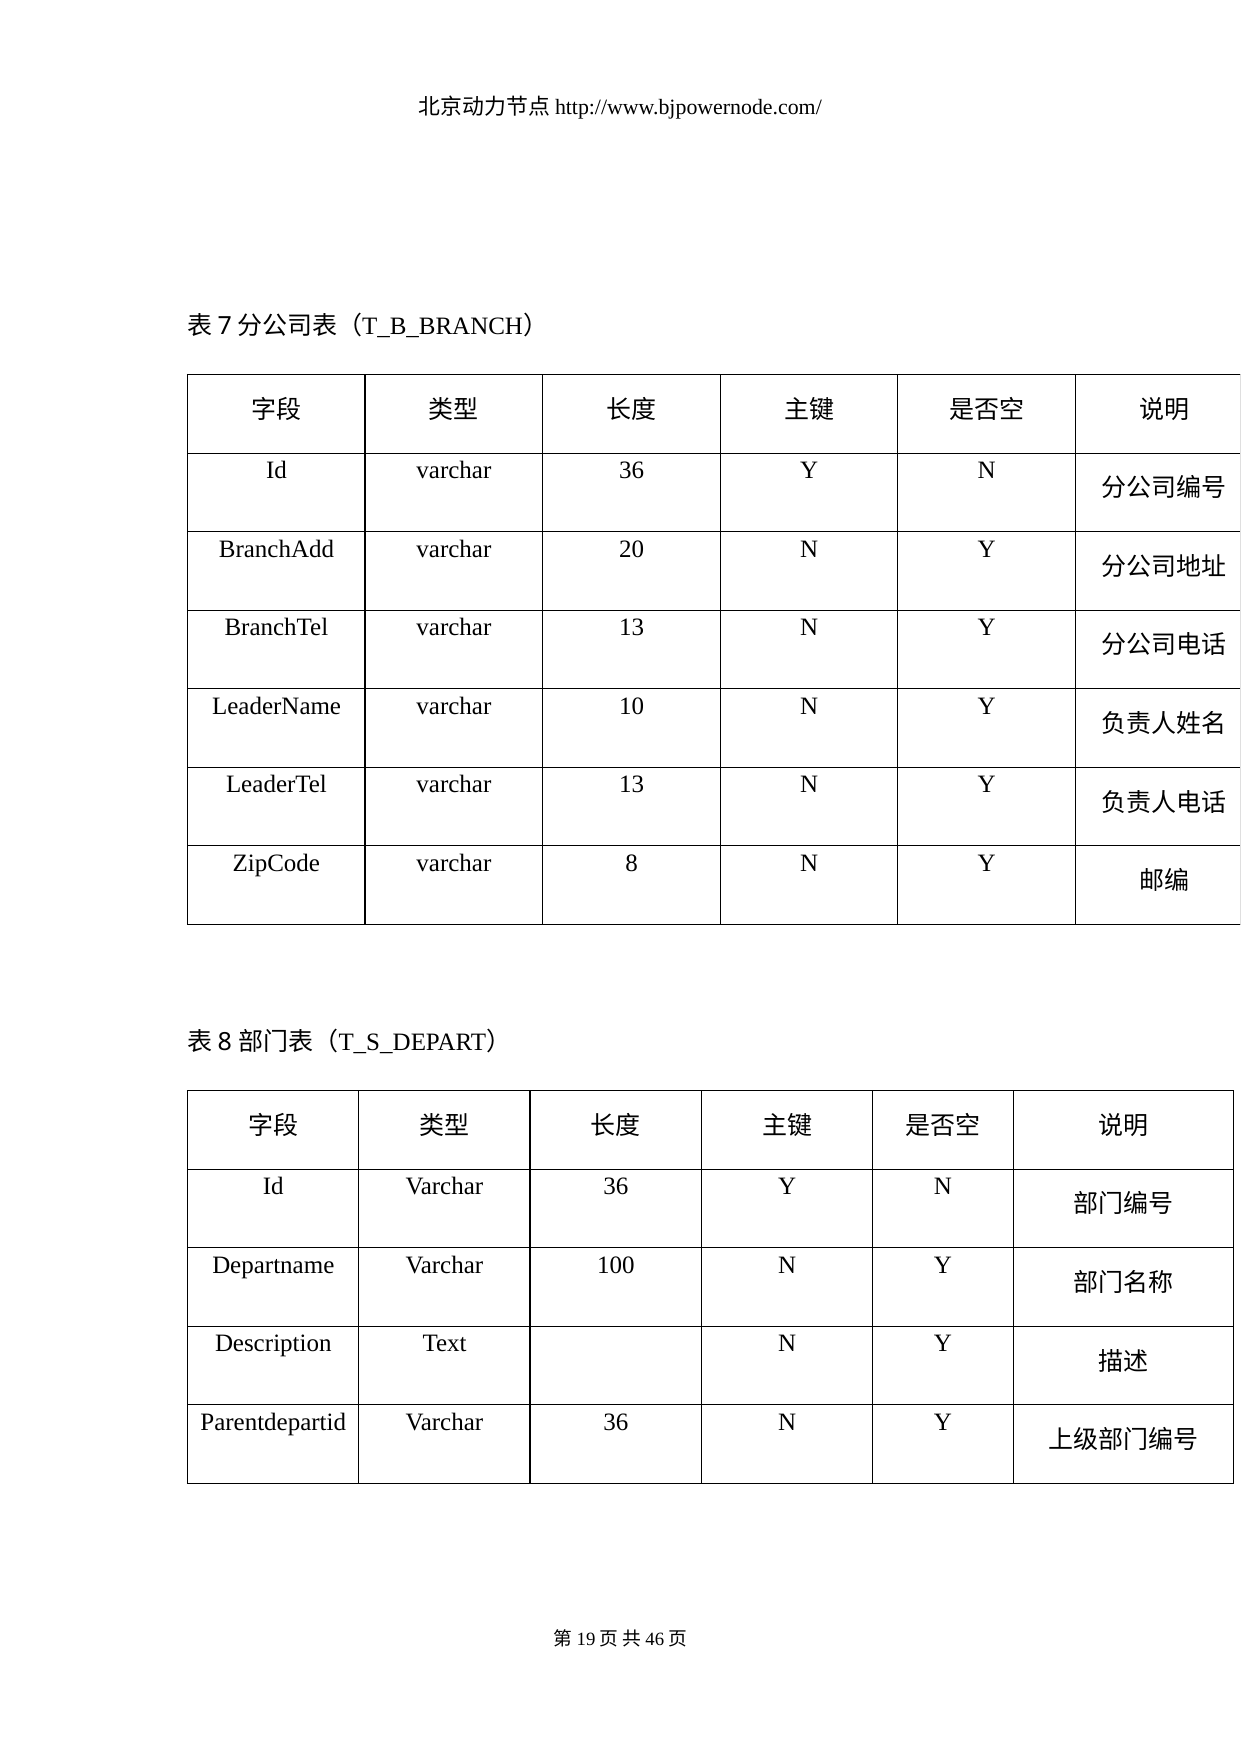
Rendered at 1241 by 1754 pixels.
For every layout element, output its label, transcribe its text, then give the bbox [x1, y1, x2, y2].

table_header 字段 [188, 1091, 358, 1168]
text 表7分公司表（T_B_BRANCH） [187, 291, 1053, 356]
table_cell Varchar [359, 1405, 529, 1483]
table_cell Y [873, 1405, 1013, 1483]
table_cell varchar [366, 611, 542, 688]
table_cell N [898, 454, 1075, 531]
table_cell N [702, 1327, 872, 1404]
table_cell N [721, 611, 897, 688]
table_header 说明 [1014, 1091, 1233, 1168]
table_cell Y [898, 768, 1075, 845]
table_cell 13 [543, 611, 720, 688]
table_cell varchar [366, 454, 542, 531]
table_cell 分公司地址 [1076, 532, 1240, 609]
table_header 主键 [721, 375, 897, 452]
table_cell Varchar [359, 1248, 529, 1326]
table_cell 8 [543, 846, 720, 924]
table_cell varchar [366, 768, 542, 845]
table_cell N [873, 1170, 1013, 1247]
table_cell 负责人姓名 [1076, 689, 1240, 767]
table_cell 36 [531, 1405, 701, 1483]
table_cell 分公司电话 [1076, 611, 1240, 688]
table_cell ZipCode [188, 846, 364, 924]
table_cell 部门编号 [1014, 1170, 1233, 1247]
table_cell N [702, 1405, 872, 1483]
table_cell Y [898, 689, 1075, 767]
table_cell Y [898, 846, 1075, 924]
table_cell Y [873, 1327, 1013, 1404]
table_cell 部门名称 [1014, 1248, 1233, 1326]
table_header 类型 [359, 1091, 529, 1168]
table_header 是否空 [873, 1091, 1013, 1168]
table_cell varchar [366, 532, 542, 609]
table_cell 负责人电话 [1076, 768, 1240, 845]
table_header 字段 [188, 375, 364, 452]
table_cell N [721, 689, 897, 767]
table_cell Parentdepartid [188, 1405, 358, 1483]
table_header 是否空 [898, 375, 1075, 452]
table_header 主键 [702, 1091, 872, 1168]
table_cell 上级部门编号 [1014, 1405, 1233, 1483]
table_cell N [702, 1248, 872, 1326]
table_header 类型 [366, 375, 542, 452]
table_cell Departname [188, 1248, 358, 1326]
table_cell N [721, 846, 897, 924]
table_cell 36 [531, 1170, 701, 1247]
table_cell 描述 [1014, 1327, 1233, 1404]
table_cell 36 [543, 454, 720, 531]
table_cell 20 [543, 532, 720, 609]
table_cell 分公司编号 [1076, 454, 1240, 531]
table_cell N [721, 768, 897, 845]
table_cell [531, 1327, 701, 1404]
table_cell 13 [543, 768, 720, 845]
table_cell 10 [543, 689, 720, 767]
table_header 说明 [1076, 375, 1240, 452]
table_cell Text [359, 1327, 529, 1404]
table_cell 100 [531, 1248, 701, 1326]
table_cell N [721, 532, 897, 609]
table_cell BranchTel [188, 611, 364, 688]
table_cell Id [188, 454, 364, 531]
table_cell Y [721, 454, 897, 531]
table_cell Y [898, 611, 1075, 688]
table_cell LeaderTel [188, 768, 364, 845]
table_cell Y [898, 532, 1075, 609]
table_header 长度 [531, 1091, 701, 1168]
table_cell Description [188, 1327, 358, 1404]
table_cell LeaderName [188, 689, 364, 767]
table_cell BranchAdd [188, 532, 364, 609]
table_cell varchar [366, 846, 542, 924]
table_cell Y [702, 1170, 872, 1247]
table_cell Varchar [359, 1170, 529, 1247]
table_header 长度 [543, 375, 720, 452]
text 表8 部门表（T_S_DEPART） [187, 1007, 1053, 1072]
table_cell Id [188, 1170, 358, 1247]
table_cell Y [873, 1248, 1013, 1326]
table_cell varchar [366, 689, 542, 767]
table_cell 邮编 [1076, 846, 1240, 924]
